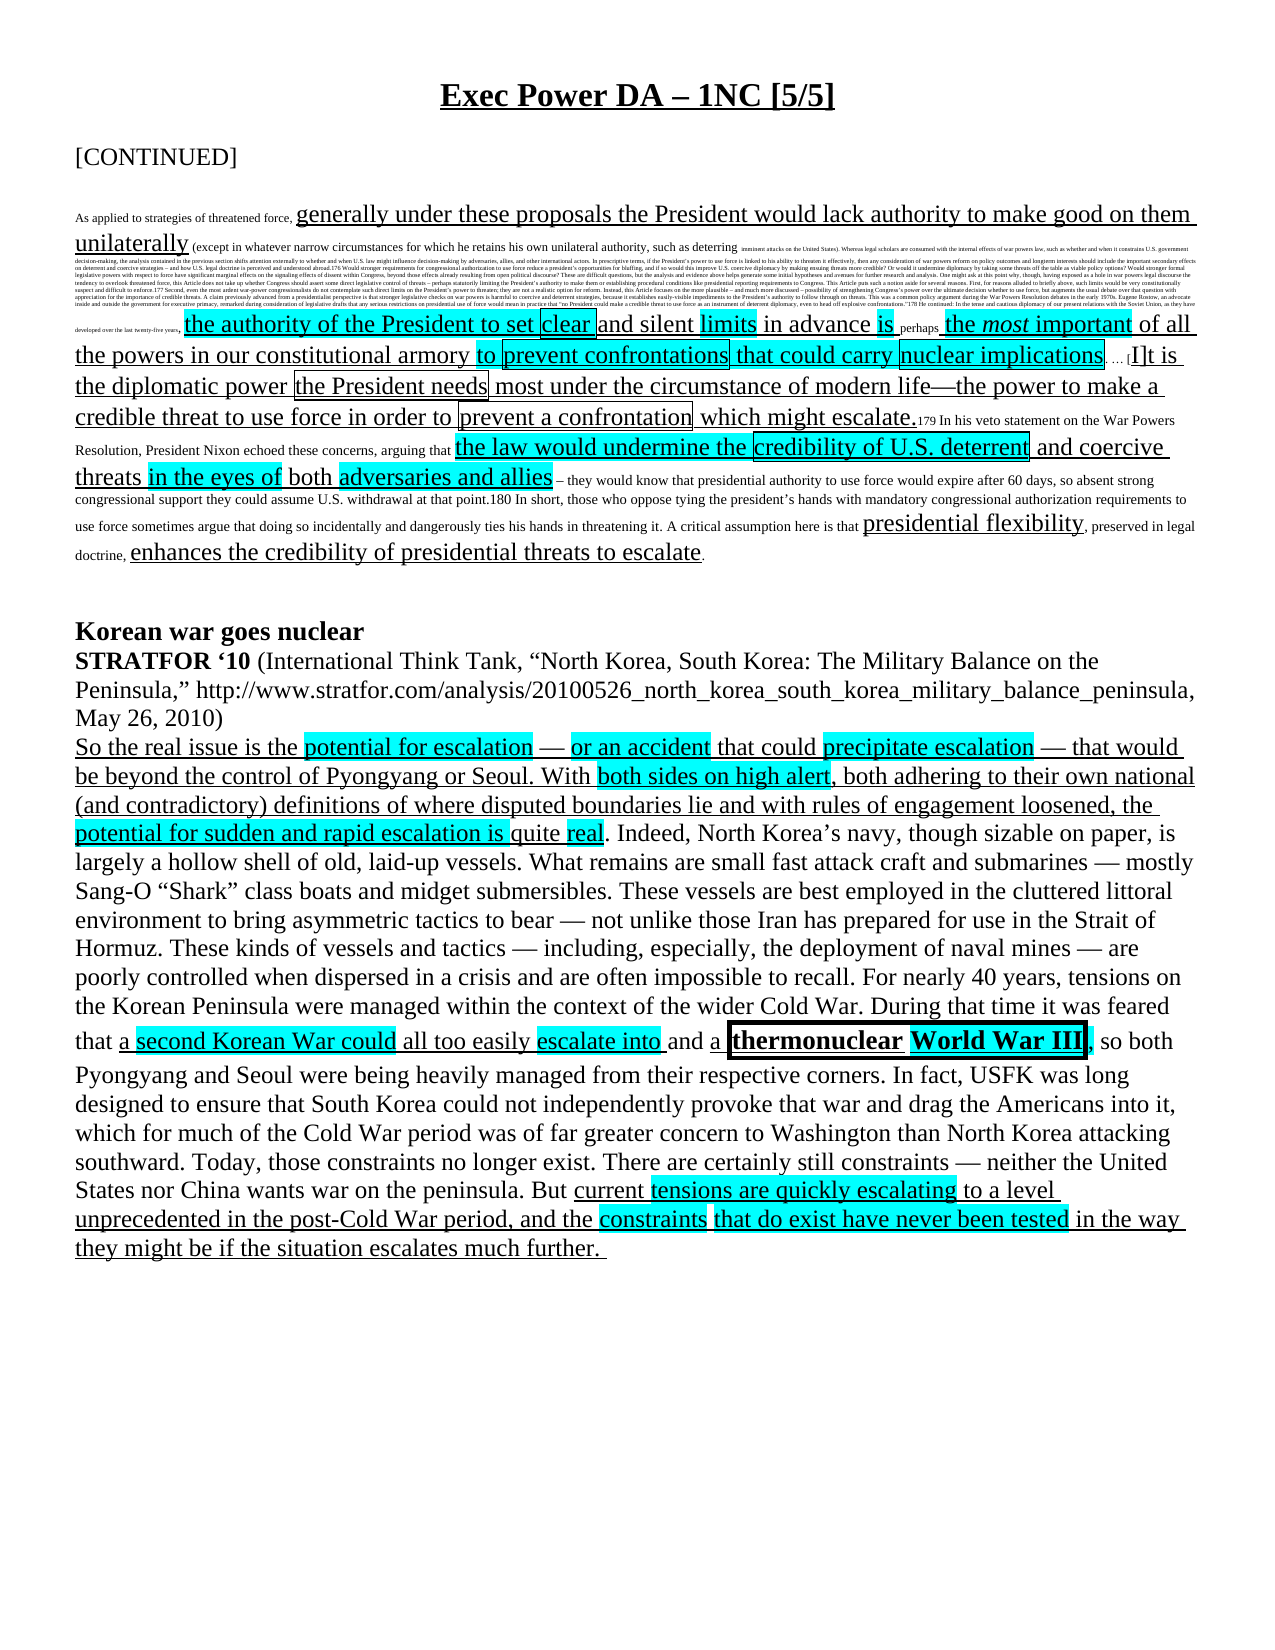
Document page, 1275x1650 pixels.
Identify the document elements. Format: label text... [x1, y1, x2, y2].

text [CONTINUED] [75, 142, 1200, 171]
text Exec Power DA – 1NC [5/5] [75, 75, 1200, 113]
text As applied to strategies of threatened force, generally under these proposals the President would lack authority to make good on them unilaterally (except in whatever narrow circumstances for which he retains his own unilateral authority, such as deterring imminent attacks on the United States). Whereas legal scholars are consumed with the internal effects of war powers law, such as whether and when it constrains U.S. government decision-making, the analysis contained in the previous section shifts attention externally to whether and when U.S. law might influence decision-making by adversaries, allies, and other international actors. In prescriptive terms, if the President’s power to use force is linked to his ability to threaten it effectively, then any consideration of war powers reform on policy outcomes and longterm interests should include the important secondary effects on deterrent and coercive strategies – and how U.S. legal doctrine is perceived and understood abroad.176 Would stronger requirements for congressional authorization to use force reduce a president’s opportunities for bluffing, and if so would this improve U.S. coercive diplomacy by making ensuing threats more credible? Or would it undermine diplomacy by taking some threats off the table as viable policy options? Would stronger formal legislative powers with respect to force have significant marginal effects on the signaling effects of dissent within Congress, beyond those effects already resulting from open political discourse? These are difficult questions, but the analysis and evidence above helps generate some initial hypotheses and avenues for further research and analysis. One might ask at this point why, though, having exposed as a hole in war powers legal discourse the tendency to overlook threatened force, this Article does not take up whether Congress should assert some direct legislative control of threats – perhaps statutorily limiting the President’s authority to make them or establishing procedural conditions like presidential reporting requirements to Congress. This Article puts such a notion aside for several reasons. First, for reasons alluded to briefly above, such limits would be very constitutionally suspect and difficult to enforce.177 Second, even the most ardent war-power congressionalists do not contemplate such direct limits on the President’s power to threaten; they are not a realistic option for reform. Instead, this Article focuses on the more plausible – and much more discussed – possibility of strengthening Congress’s power over the ultimate decision whether to use force, but augments the usual debate over that question with appreciation for the importance of credible threats. A claim previously advanced from a presidentialist perspective is that stronger legislative checks on war powers is harmful to coercive and deterrent strategies, because it establishes easily-visible impediments to the President’s authority to follow through on threats. This was a common policy argument during the War Powers Resolution debates in the early 1970s. Eugene Rostow, an advocate inside and outside the government for executive primacy, remarked during consideration of legislative drafts that any serious restrictions on presidential use of force would mean in practice that “no President could make a credible threat to use force as an instrument of deterrent diplomacy, even to head off explosive confrontations.”178 He continued: In the tense and cautious diplomacy of our present relations with the Soviet Union, as they have developed over the last twenty-five years, the authority of the President to set clear and silent limits in advance is perhaps the most important of all the powers in our constitutional armory to prevent confrontations that could carry nuclear implications. … [I]t is the diplomatic power the President needs most under the circumstance of modern life—the power to make a credible threat to use force in order to prevent a confrontation which might escalate.179 In his veto statement on the War Powers Resolution, President Nixon echoed these concerns, arguing that the law would undermine the credibility of U.S. deterrent and coercive threats in the eyes of both adversaries and allies – they would know that presidential authority to use force would expire after 60 days, so absent strong congressional support they could assume U.S. withdrawal at that point.180 In short, those who oppose tying the president’s hands with mandatory congressional authorization requirements to use force sometimes argue that doing so incidentally and dangerously ties his hands in threatening it. A critical assumption here is that presidential flexibility, preserved in legal doctrine, enhances the credibility of presidential threats to escalate. [75, 199, 1200, 565]
text So the real issue is the potential for escalation — or an accident that could precipitate escalation — that would be beyond the control of Pyongyang or Seoul. With both sides on high alert, both adhering to their own national (and contradictory) definitions of where disputed boundaries lie and with rules of engagement loosened, the potential for sudden and rapid escalation is quite real. Indeed, North Korea’s navy, though sizable on paper, is largely a hollow shell of old, laid-up vessels. What remains are small fast attack craft and submarines — mostly Sang-O “Shark” class boats and midget submersibles. These vessels are best employed in the cluttered littoral environment to bring asymmetric tactics to bear — not unlike those Iran has prepared for use in the Strait of Hormuz. These kinds of vessels and tactics — including, especially, the deployment of naval mines — are poorly controlled when dispersed in a crisis and are often impossible to recall. For nearly 40 years, tensions on the Korean Peninsula were managed within the context of the wider Cold War. During that time it was feared that a second Korean War could all too easily escalate into and a thermonuclear World War III, so both Pyongyang and Seoul were being heavily managed from their respective corners. In fact, USFK was long designed to ensure that South Korea could not independently provoke that war and drag the Americans into it, which for much of the Cold War period was of far greater concern to Washington than North Korea attacking southward. Today, those constraints no longer exist. There are certainly still constraints — neither the United States nor China wants war on the peninsula. But current tensions are quickly escalating to a level unprecedented in the post-Cold War period, and the constraints that do exist have never been tested in the way they might be if the situation escalates much further. [75, 732, 1200, 1262]
subtitle Korean war goes nuclear [75, 615, 1200, 646]
text STRATFOR ‘10 (International Think Tank, “North Korea, South Korea: The Military Balance on the Peninsula,” http://www.stratfor.com/analysis/20100526_north_korea_south_korea_military_balance_peninsula, May 26, 2010) [75, 646, 1200, 732]
